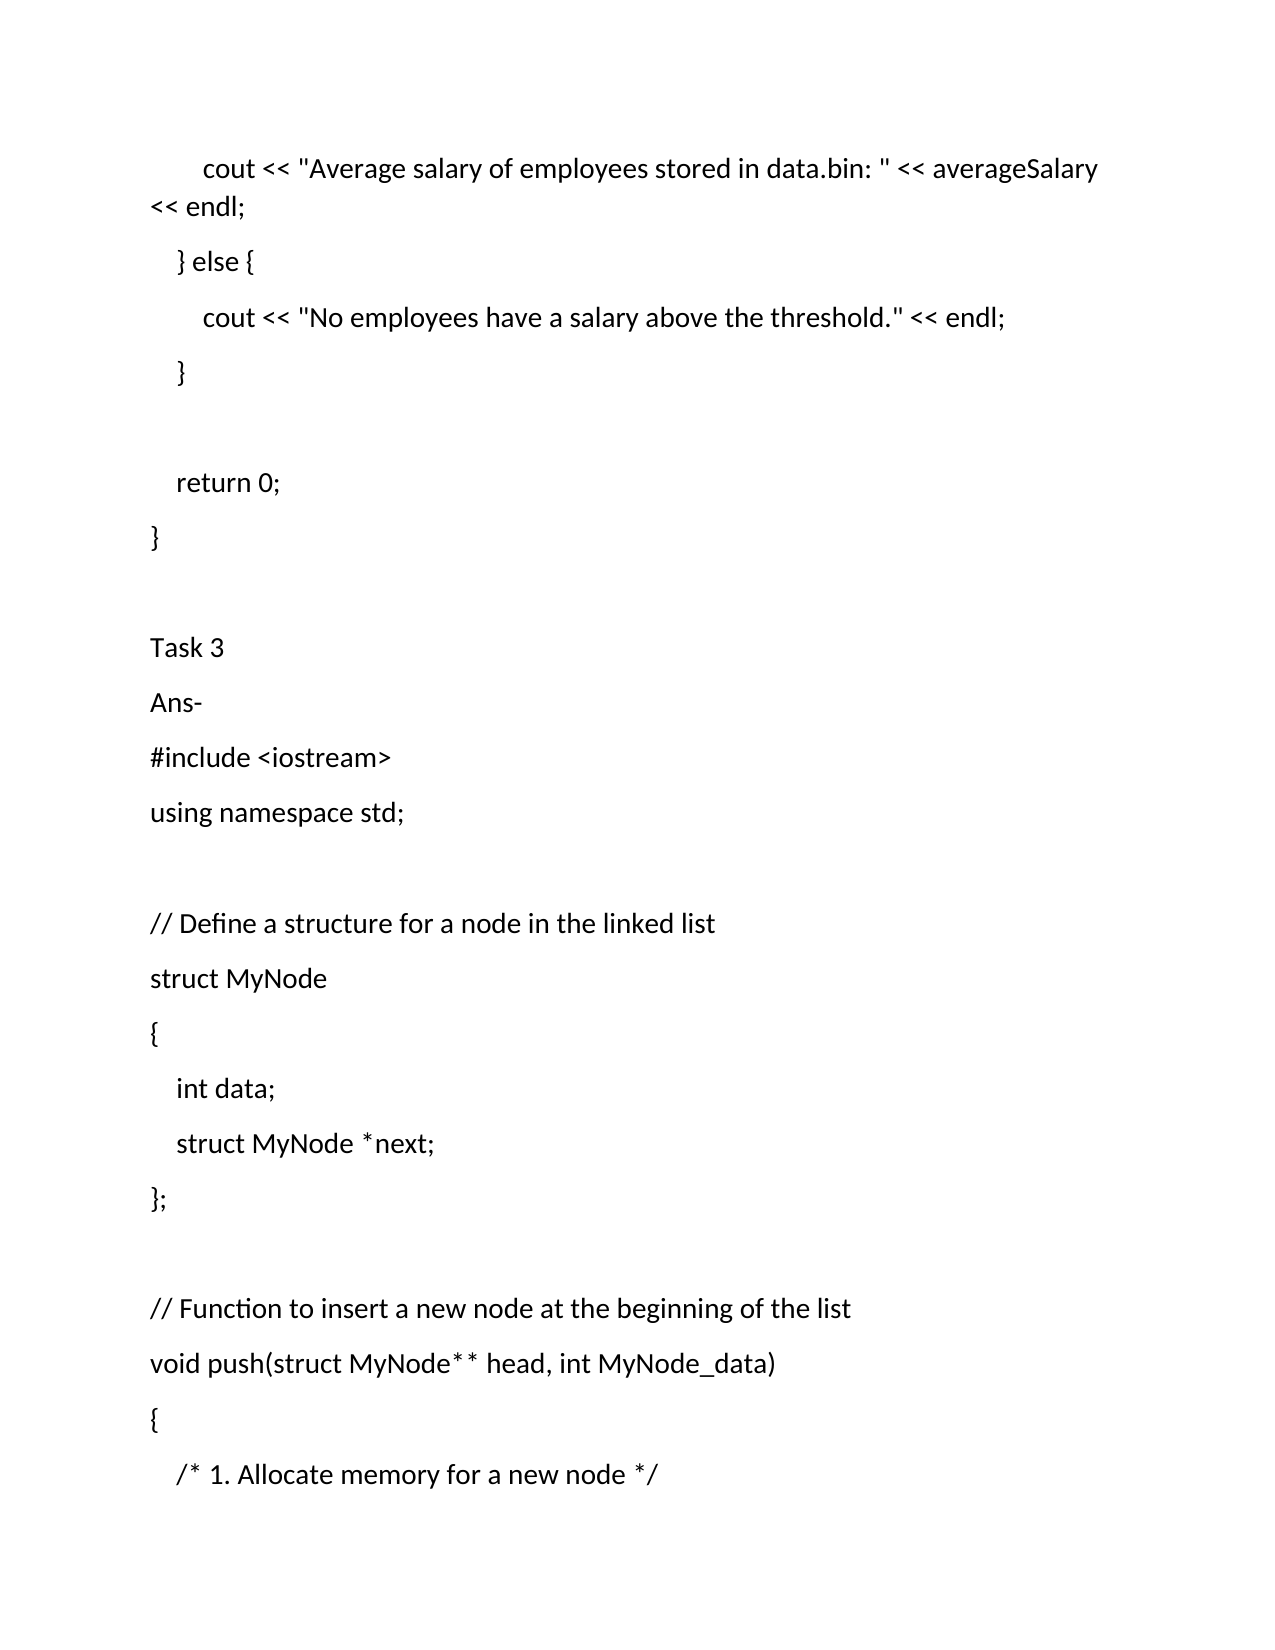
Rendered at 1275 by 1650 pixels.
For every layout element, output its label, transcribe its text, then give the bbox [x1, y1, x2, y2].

text /* 1. Allocate memory for a new node */ [150, 1456, 1125, 1491]
text struct MyNode [150, 960, 1125, 996]
text return 0; [150, 464, 1125, 499]
text { [150, 1015, 1125, 1051]
text cout << "No employees have a salary above the threshold." << endl; [150, 299, 1125, 334]
text #include <iostream> [150, 739, 1125, 775]
text using namespace std; [150, 794, 1125, 830]
text int data; [150, 1070, 1125, 1106]
text void push(struct MyNode** head, int MyNode_data) [150, 1346, 1125, 1381]
text } else { [150, 243, 1125, 279]
text // Define a structure for a node in the linked list [150, 905, 1125, 940]
text cout << "Average salary of employees stored in data.bin: " << averageSalary << endl; [150, 150, 1125, 224]
text Task 3 [150, 629, 1125, 665]
text // Function to insert a new node at the beginning of the list [150, 1291, 1125, 1326]
text } [150, 354, 1125, 389]
text } [150, 519, 1125, 555]
text { [150, 1401, 1125, 1436]
text }; [150, 1180, 1125, 1216]
text struct MyNode *next; [150, 1125, 1125, 1161]
text Ans- [150, 684, 1125, 720]
